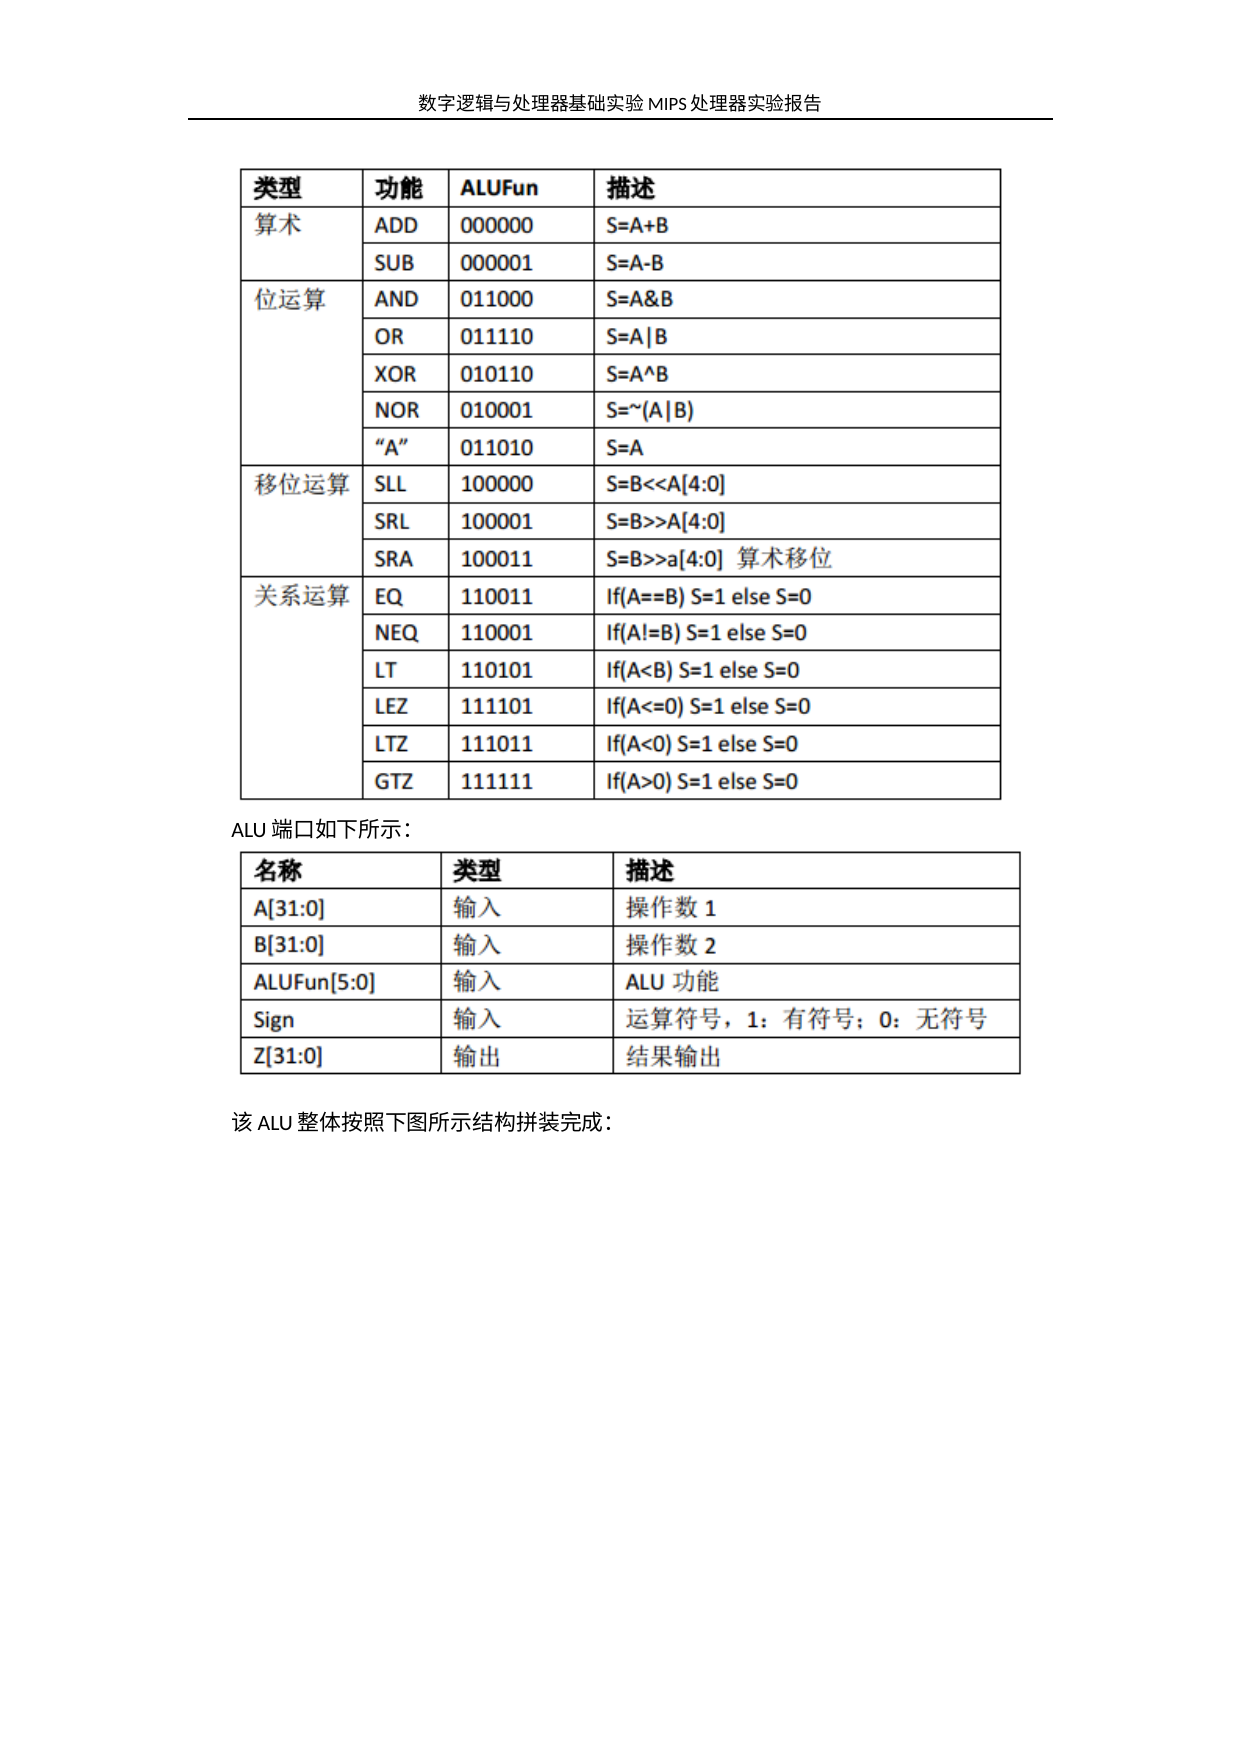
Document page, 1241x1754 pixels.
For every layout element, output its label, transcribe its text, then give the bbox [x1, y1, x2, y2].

picture [231, 844, 1032, 1084]
picture [231, 162, 1011, 808]
text 该ALU整体按照下图所示结构拼装完成： [187, 1104, 1053, 1137]
text ALU端口如下所示： [187, 812, 1053, 844]
